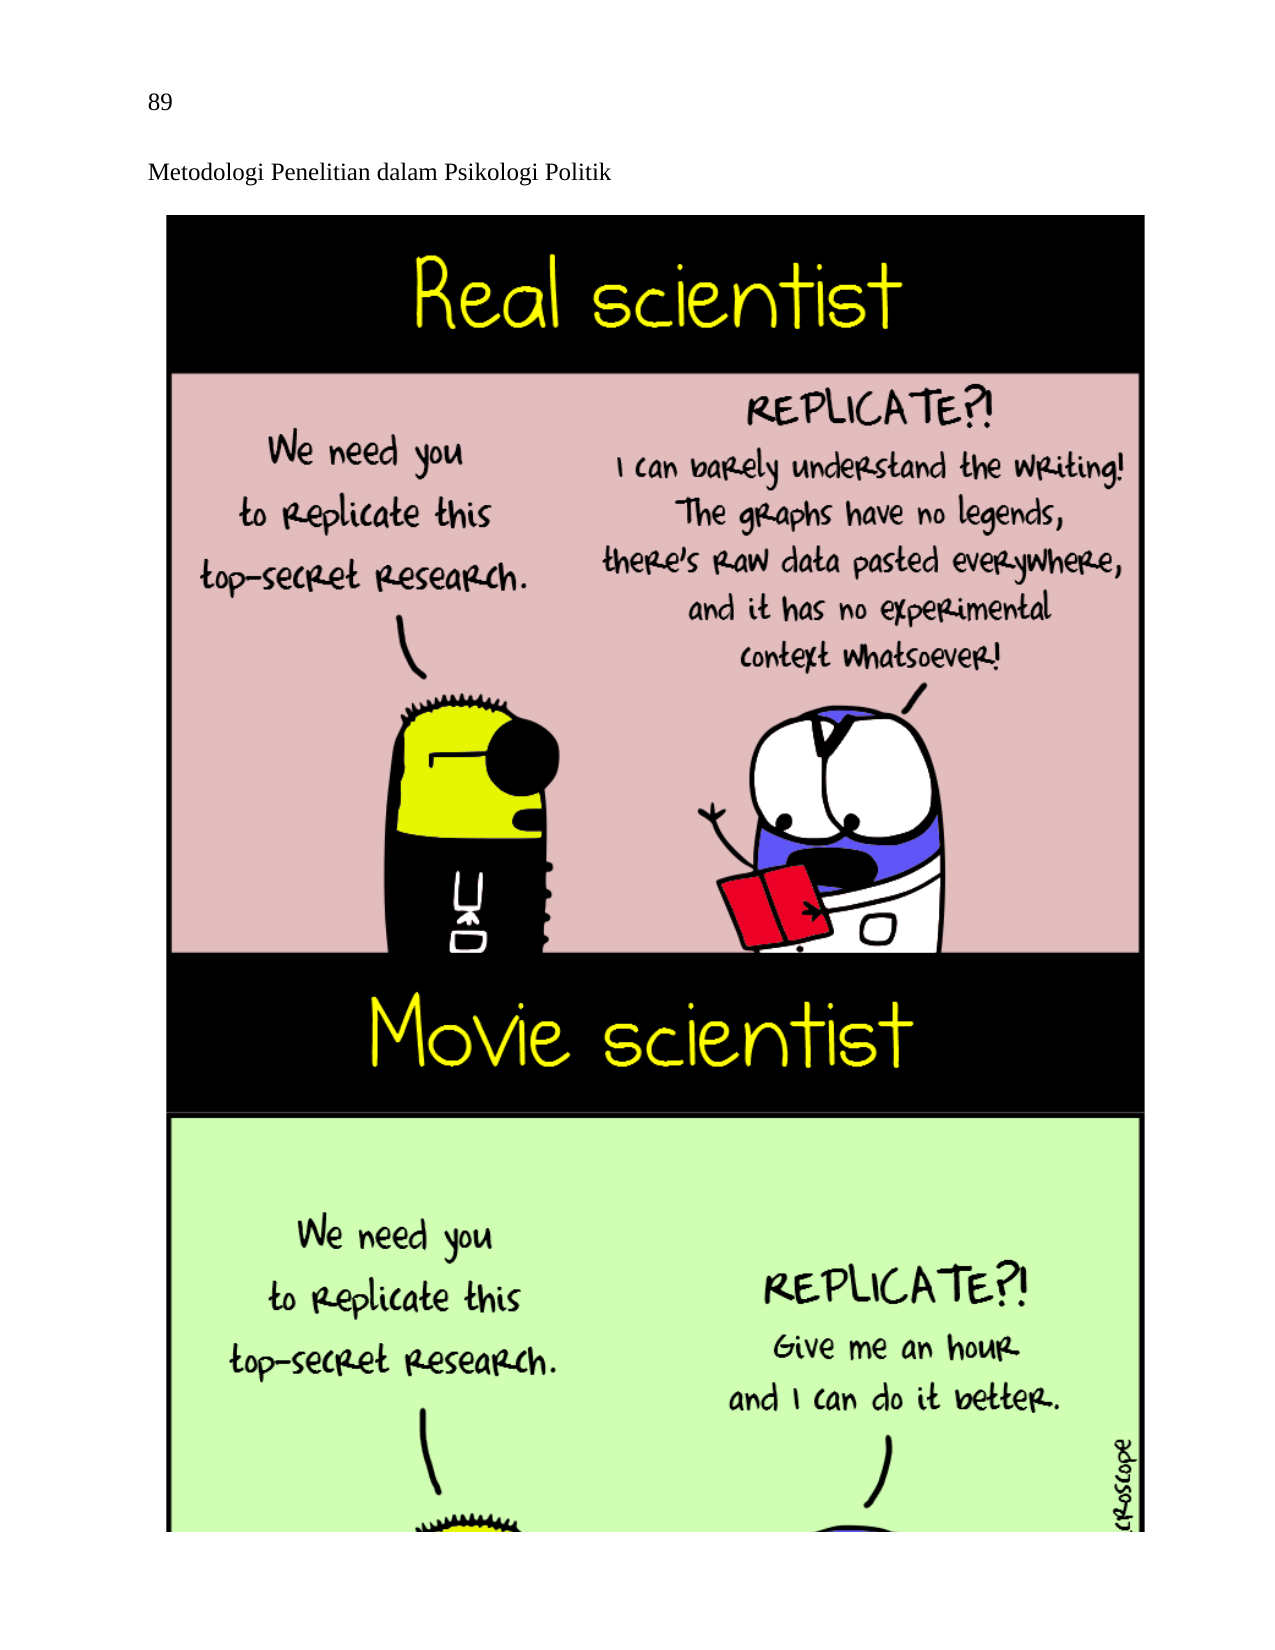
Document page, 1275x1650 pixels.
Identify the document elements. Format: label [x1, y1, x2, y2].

picture [166, 215, 1146, 1532]
